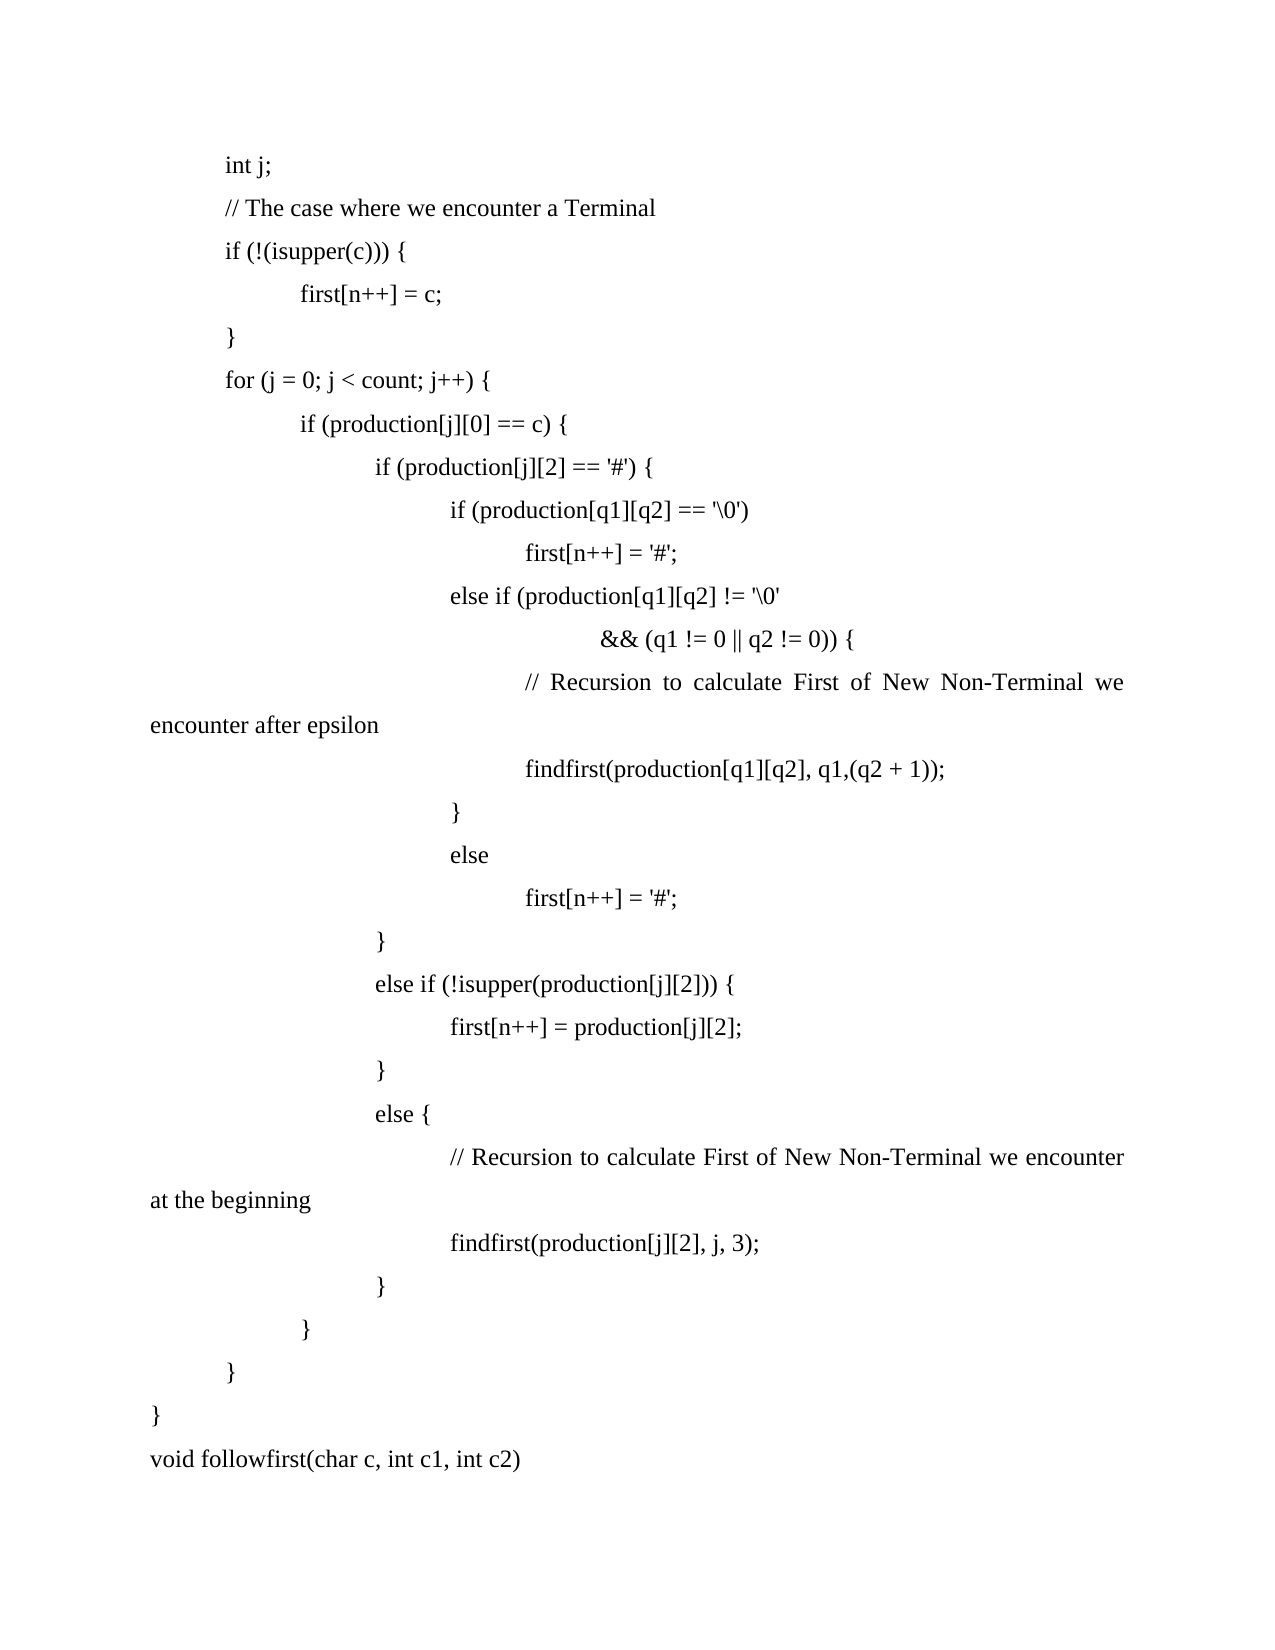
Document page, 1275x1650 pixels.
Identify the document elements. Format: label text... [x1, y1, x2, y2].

text && (q1 != 0 || q2 != 0)) { [150, 624, 1125, 653]
text } [150, 1271, 1125, 1300]
text // Recursion to calculate First of New Non-Terminal we encounter after epsilon [150, 667, 1125, 739]
text } [150, 1401, 1125, 1429]
text void followfirst(char c, int c1, int c2) [150, 1444, 1125, 1472]
text } [150, 1314, 1125, 1343]
text if (production[j][2] == '#') { [150, 452, 1125, 481]
text first[n++] = production[j][2]; [150, 1012, 1125, 1041]
text int j; [150, 150, 1125, 179]
text if (production[q1][q2] == '\0') [150, 495, 1125, 524]
text } [150, 322, 1125, 351]
text // The case where we encounter a Terminal [150, 193, 1125, 222]
text } [150, 1357, 1125, 1386]
text first[n++] = '#'; [150, 883, 1125, 912]
text // Recursion to calculate First of New Non-Terminal we encounter at the beginning [150, 1142, 1125, 1214]
text else { [150, 1099, 1125, 1127]
text if (production[j][0] == c) { [150, 409, 1125, 437]
text } [150, 926, 1125, 955]
text else if (production[q1][q2] != '\0' [150, 581, 1125, 610]
text first[n++] = '#'; [150, 538, 1125, 567]
text } [150, 797, 1125, 826]
text findfirst(production[j][2], j, 3); [150, 1228, 1125, 1257]
text } [150, 1056, 1125, 1084]
text else [150, 840, 1125, 869]
text else if (!isupper(production[j][2])) { [150, 969, 1125, 998]
text findfirst(production[q1][q2], q1,(q2 + 1)); [150, 754, 1125, 782]
text if (!(isupper(c))) { [150, 236, 1125, 265]
text for (j = 0; j < count; j++) { [150, 366, 1125, 394]
text first[n++] = c; [150, 279, 1125, 308]
